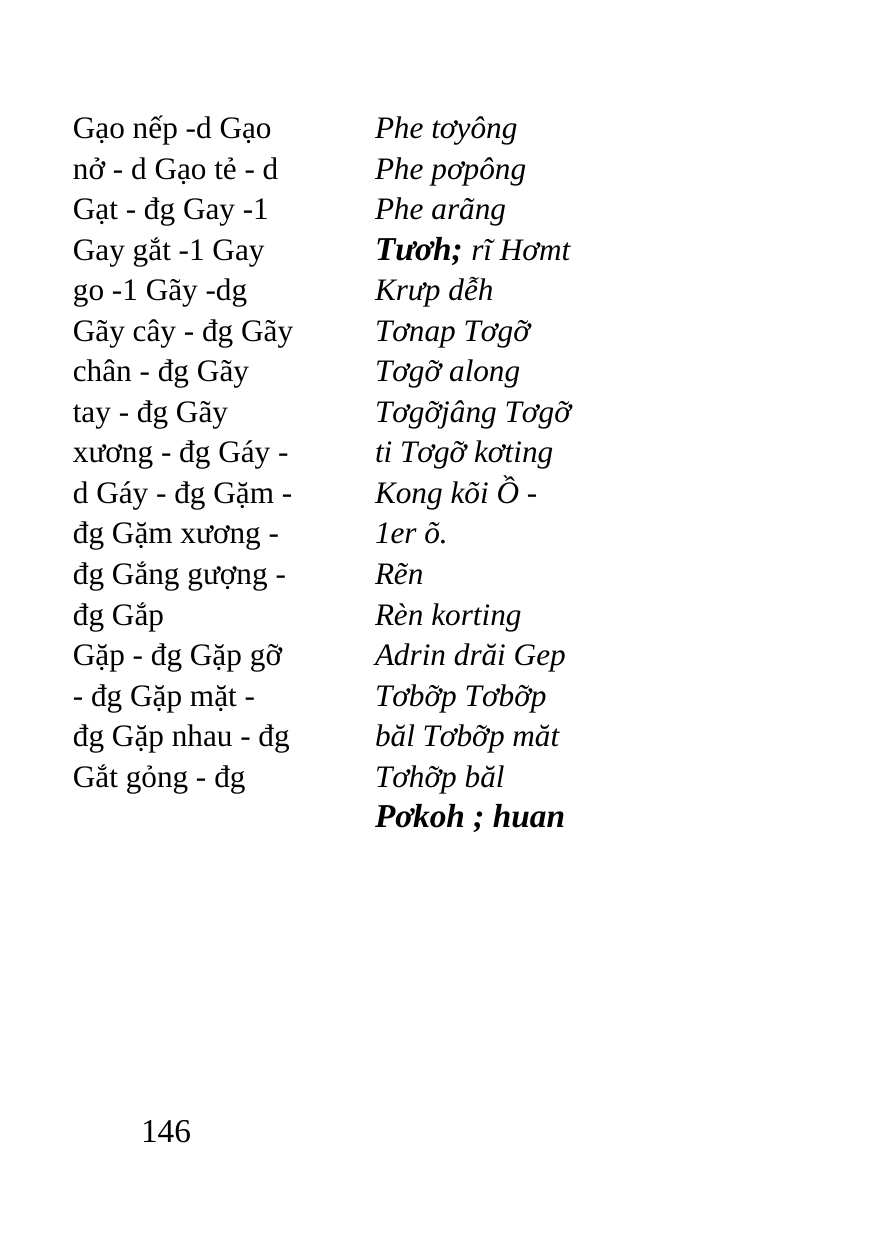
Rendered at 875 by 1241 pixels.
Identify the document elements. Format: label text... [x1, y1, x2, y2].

text Phe tơyông Phe pơpông Phe arãng Tươh; rĩ Hơmt Krưp dễh Tơnap Tơgỡ [375, 106, 574, 349]
text Gạo nếp -d Gạo nở - d Gạo tẻ - d Gạt - đg Gay -1 Gay gắt -1 Gay go -1 Gãy -dg Gãy cây - đg Gãy chân - đg Gãy tay - đg Gãy xương - đg Gáy - d Gáy - đg Gặm - đg Gặm xương - đg Gắng gượng - đg Gắp [73, 106, 294, 633]
text Tơgỡ along Tơgỡjâng Tơgỡ ti Tơgỡ kơting Kong kõi Ồ - 1er õ. [375, 349, 574, 552]
text Rẽn [375, 552, 574, 592]
text Gặp - đg Gặp gỡ - đg Gặp mặt - đg Gặp nhau - đg Gắt gỏng - đg [73, 633, 294, 795]
text Rèn korting Adrin drăi Gep Tơbỡp Tơbỡp băl Tơbỡp măt Tơhỡp băl Pơkoh ; huan [375, 592, 574, 836]
